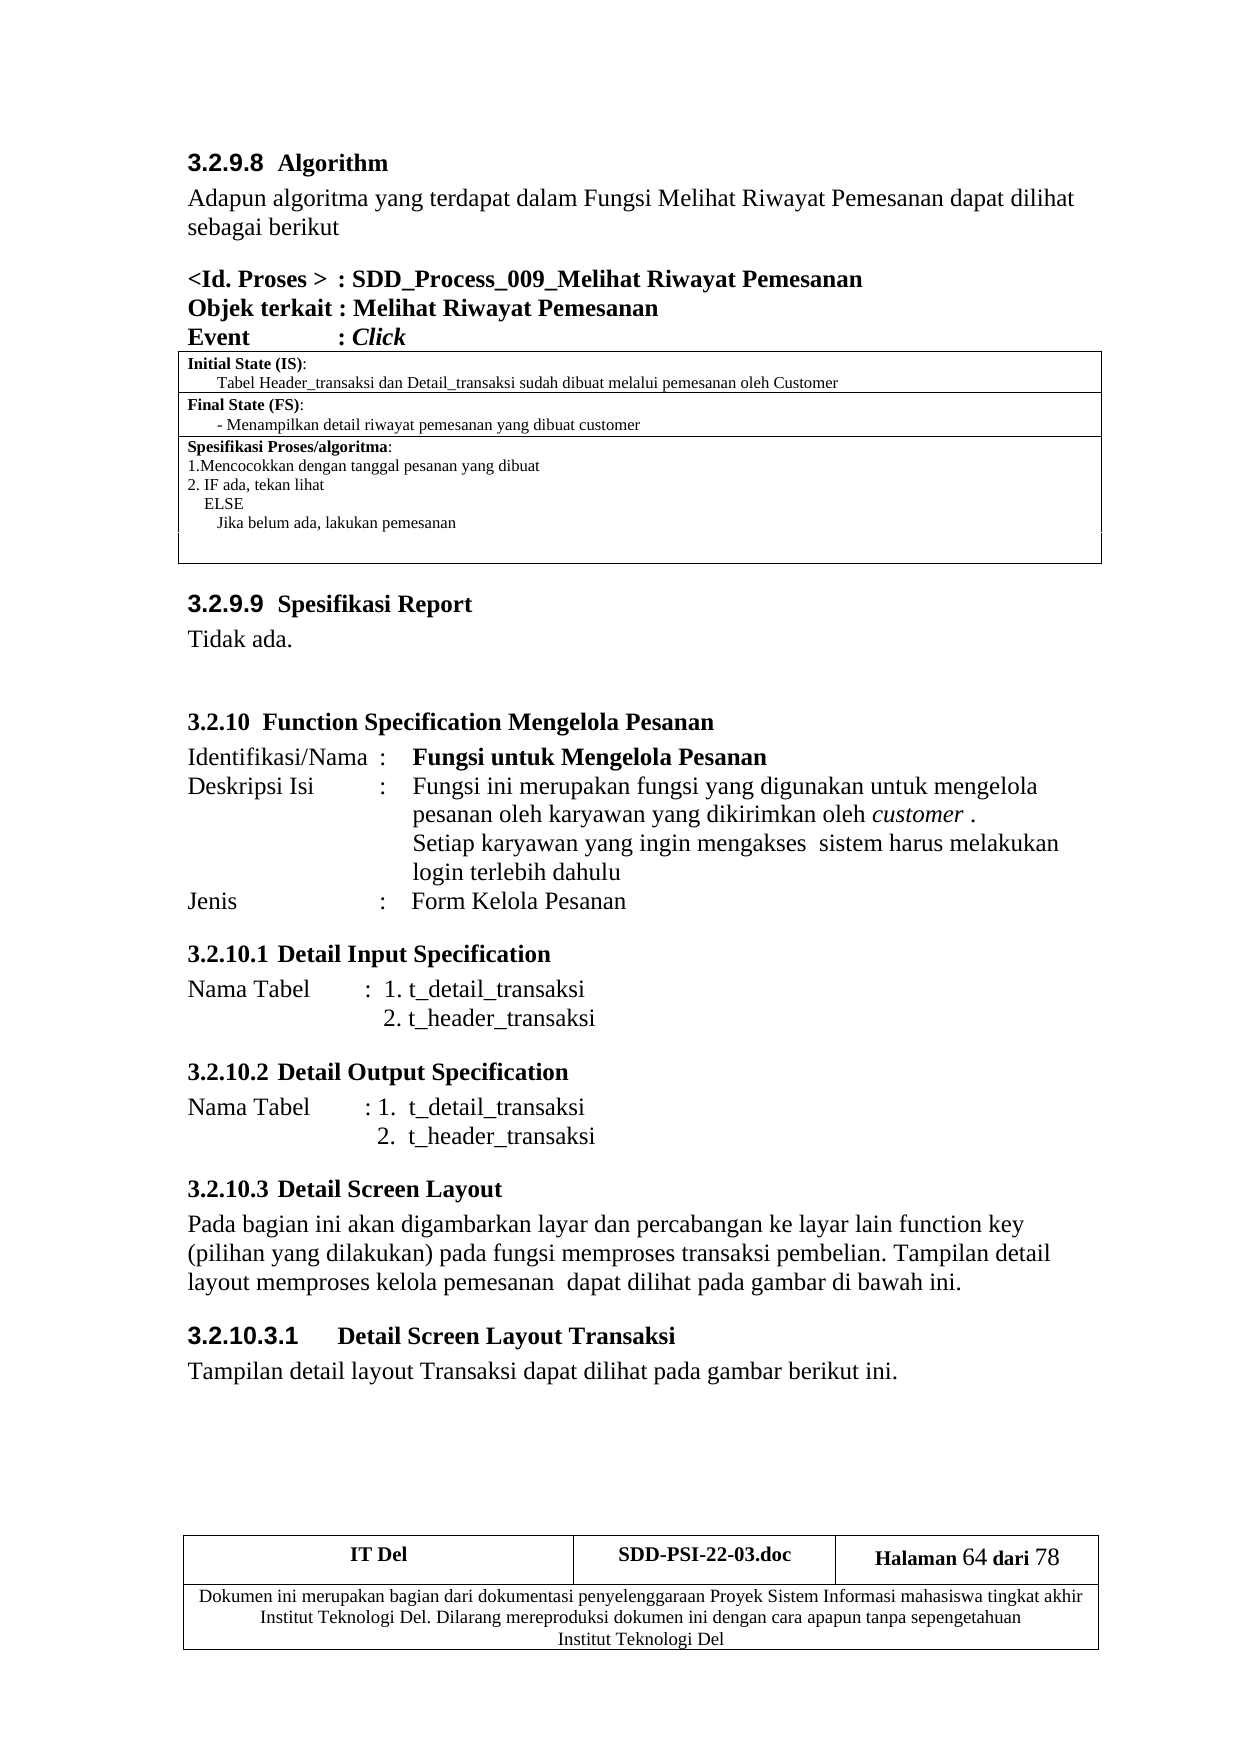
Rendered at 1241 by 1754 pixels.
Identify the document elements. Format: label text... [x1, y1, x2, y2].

text 2. t_header_transaksi [187, 1121, 1092, 1149]
text Deskripsi Isi : Fungsi ini merupakan fungsi yang digunakan untuk mengelola pesanan oleh karyawan yang dikirimkan oleh customer . [187, 771, 1092, 828]
text 1.Mencocokkan dengan tanggal pesanan yang dibuat [187, 456, 1092, 475]
subtitle Function Specification Mengelola Pesanan [187, 707, 1092, 736]
text Initial State (IS): [179, 352, 1101, 373]
text <Id. Proses > : SDD_Process_009_Melihat Riwayat Pemesanan [187, 264, 1092, 293]
text - Menampilkan detail riwayat pemesanan yang dibuat customer [179, 411, 1101, 436]
text 2. IF ada, tekan lihat [187, 475, 1092, 494]
text 2. t_header_transaksi [187, 1003, 1092, 1032]
text ELSE [187, 494, 1092, 513]
text Setiap karyawan yang ingin mengakses sistem harus melakukan login terlebih dahulu [187, 828, 1092, 886]
text Adapun algoritma yang terdapat dalam Fungsi Melihat Riwayat Pemesanan dapat dilihat sebagai berikut [187, 183, 1092, 240]
text Objek terkait : Melihat Riwayat Pemesanan [187, 293, 1092, 322]
subtitle Detail Screen Layout [187, 1174, 1092, 1203]
text Tidak ada. [187, 624, 1092, 653]
text Final State (FS): [179, 393, 1101, 411]
text Tabel Header_transaksi dan Detail_transaksi sudah dibuat melalui pemesanan oleh Customer [187, 373, 1092, 392]
text Nama Tabel : 1. t_detail_transaksi [187, 974, 1092, 1003]
text Jenis : Form Kelola Pesanan [187, 886, 1092, 914]
subtitle Detail Screen Layout Transaksi [187, 1321, 1092, 1349]
text Identifikasi/Nama : Fungsi untuk Mengelola Pesanan [187, 742, 1092, 771]
text Nama Tabel : 1. t_detail_transaksi [187, 1092, 1092, 1121]
subtitle Detail Output Specification [187, 1057, 1092, 1086]
text Pada bagian ini akan digambarkan layar dan percabangan ke layar lain function key (pilihan yang dilakukan) pada fungsi memproses transaksi pembelian. Tampilan detail layout memproses kelola pemesanan dapat dilihat pada gambar di bawah ini. [187, 1209, 1092, 1296]
text Spesifikasi Proses/algoritma: [187, 437, 1092, 456]
subtitle Detail Input Specification [187, 939, 1092, 968]
subtitle Algorithm [187, 148, 1092, 177]
text Tampilan detail layout Transaksi dapat dilihat pada gambar berikut ini. [187, 1356, 1092, 1384]
subtitle Spesifikasi Report [187, 589, 1092, 618]
text Event : Click [187, 322, 1092, 351]
text Jika belum ada, lakukan pemesanan [187, 513, 1092, 532]
